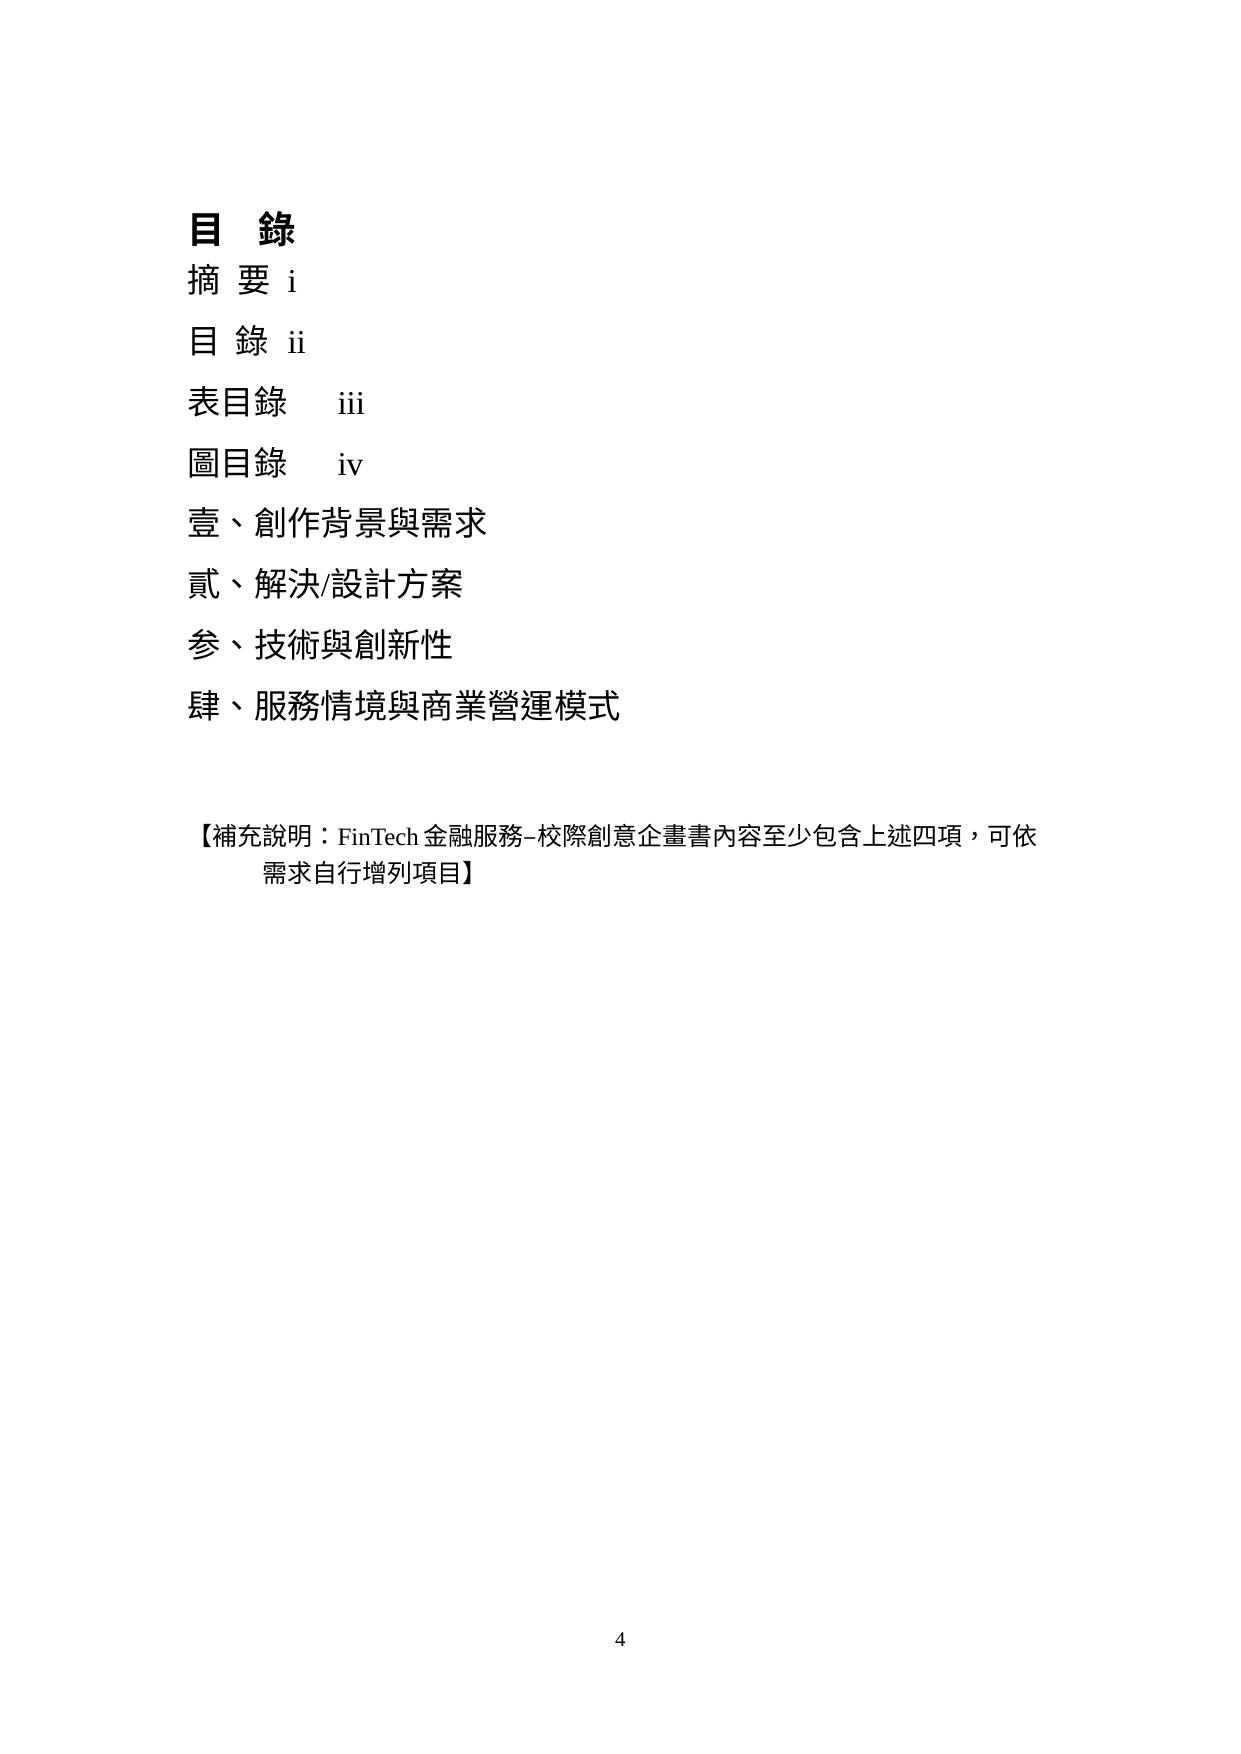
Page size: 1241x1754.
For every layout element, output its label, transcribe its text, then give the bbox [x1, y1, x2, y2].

text 【補充說明：FinTech金融服務–校際創意企畫書內容至少包含上述四項，可依 [187, 817, 1053, 853]
text 需求自行增列項目】 [187, 853, 1053, 889]
